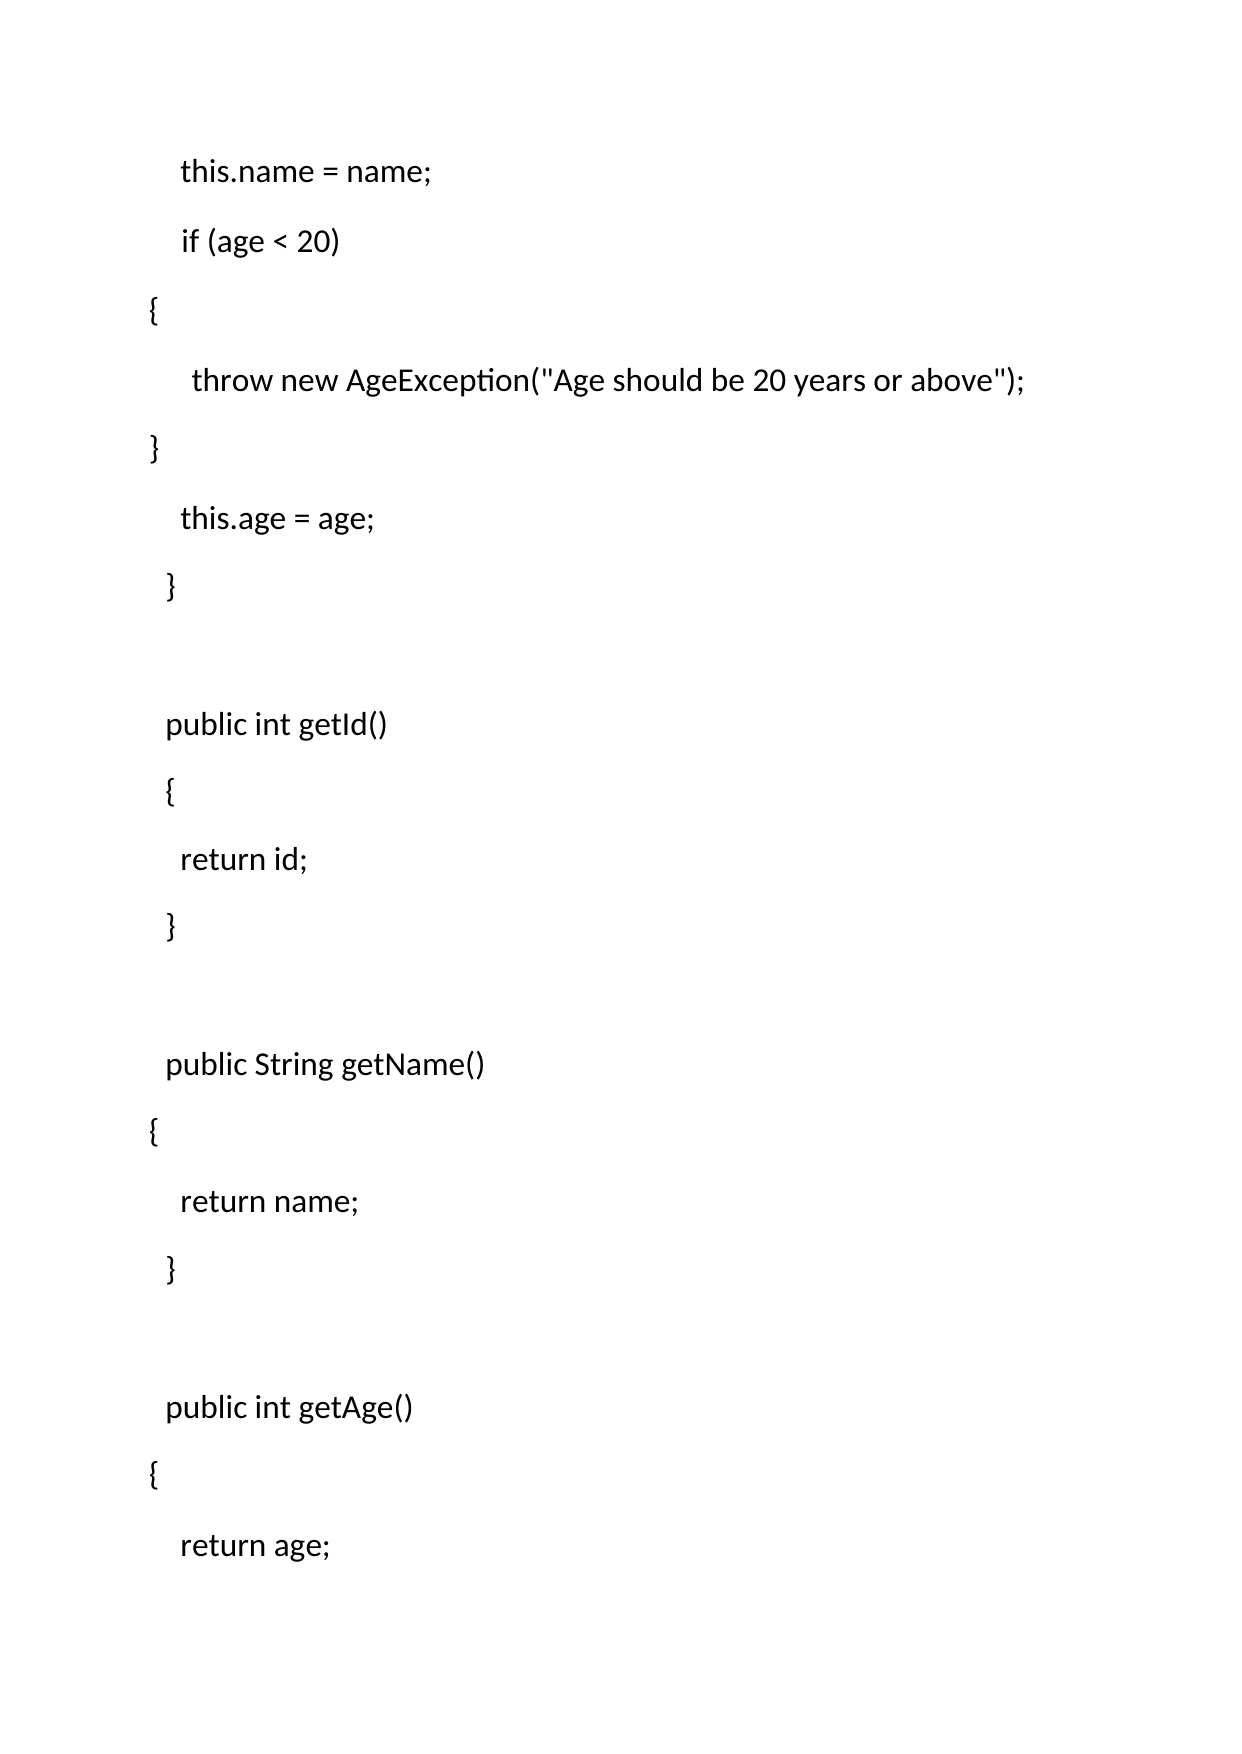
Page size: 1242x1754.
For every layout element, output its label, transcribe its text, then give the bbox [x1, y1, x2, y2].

text } [165, 905, 1088, 946]
text return name; [180, 1181, 1088, 1221]
text return age; [180, 1523, 1088, 1564]
text throw new AgeException("Age should be 20 years or above"); [150, 359, 1026, 400]
text this.name = name; if (age < 20) [180, 150, 450, 260]
text this.age = age; [180, 497, 1088, 538]
text public int getId() [165, 702, 1088, 743]
text return id; [180, 837, 1088, 878]
text { [148, 1110, 1088, 1151]
text { [148, 1453, 1088, 1494]
text { [148, 289, 1088, 330]
text } [165, 565, 1088, 605]
text { [165, 770, 1088, 811]
text } [165, 1248, 1088, 1289]
text } [148, 427, 1088, 468]
text public int getAge() [165, 1386, 1088, 1427]
text public String getName() [165, 1043, 1088, 1083]
